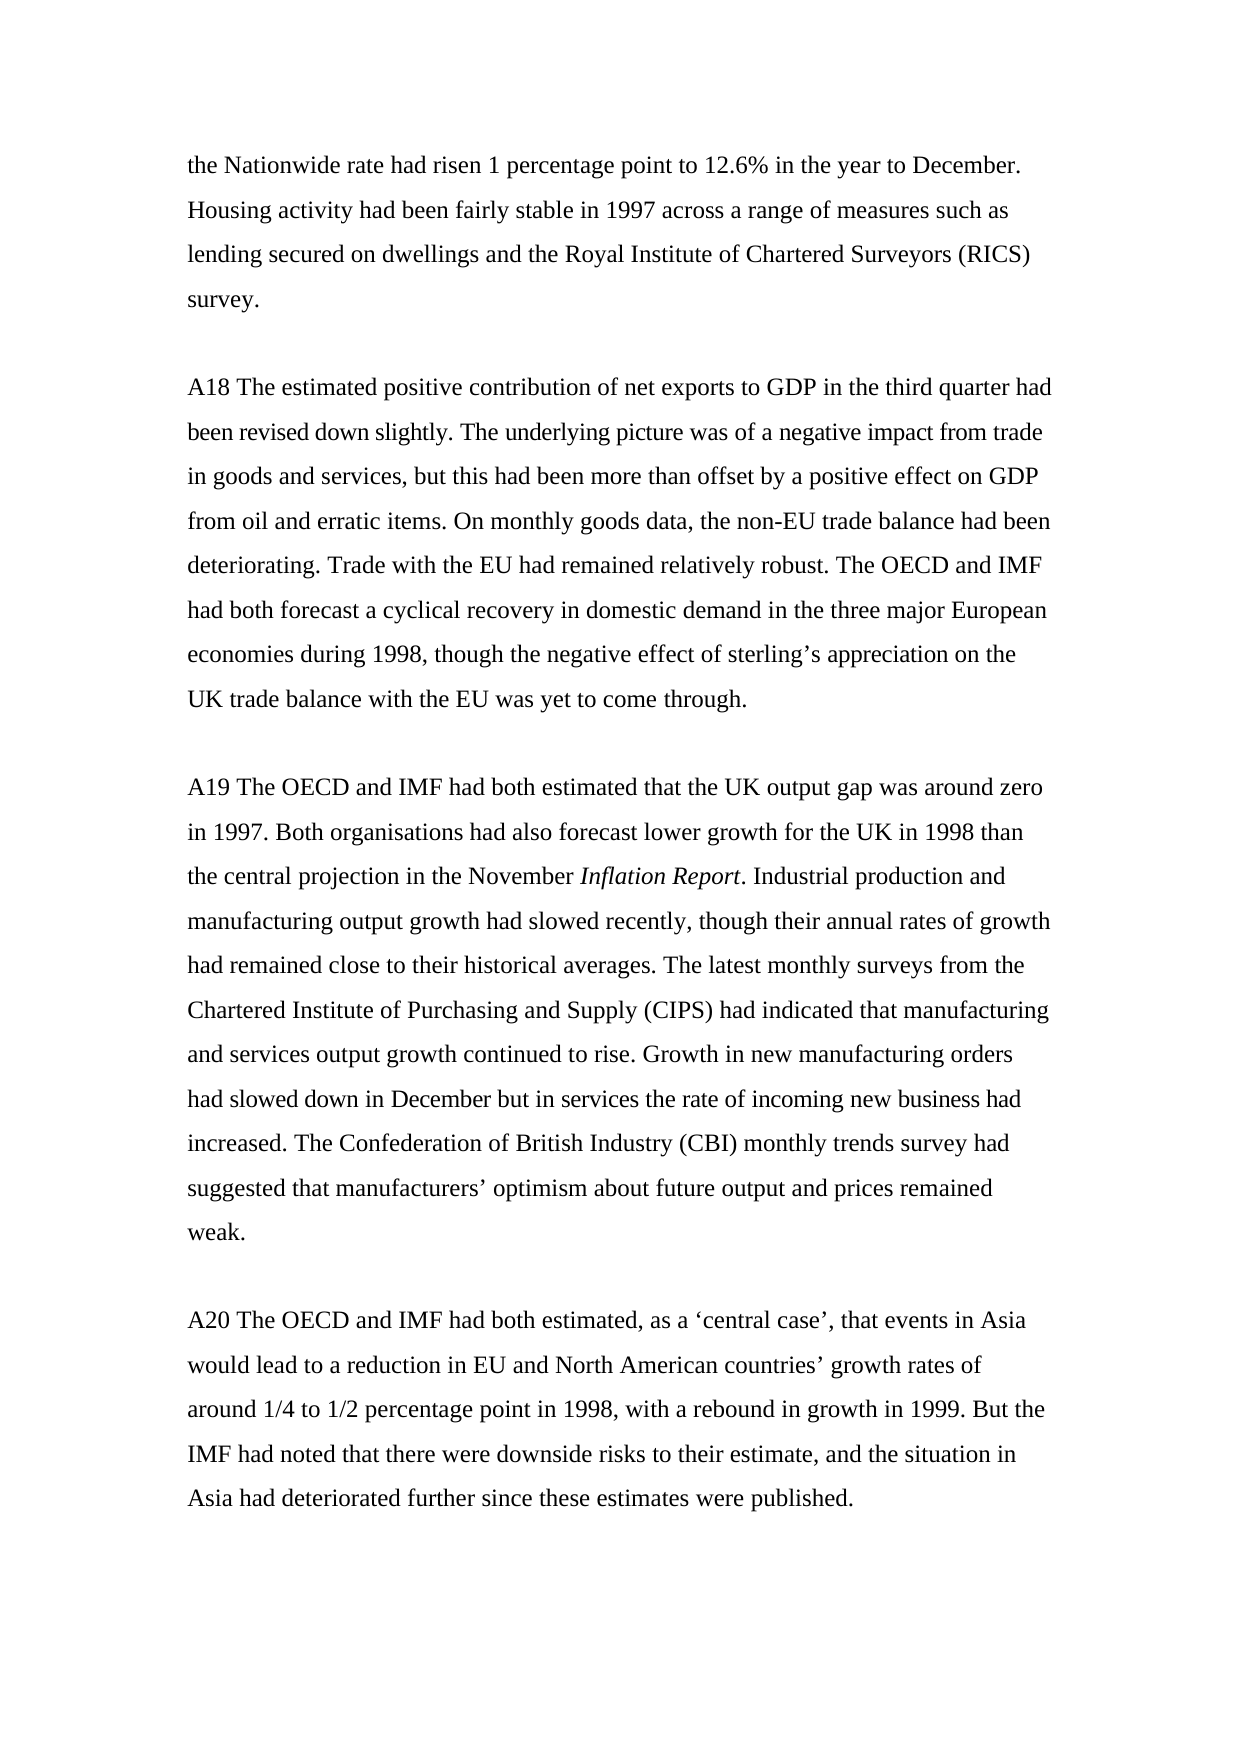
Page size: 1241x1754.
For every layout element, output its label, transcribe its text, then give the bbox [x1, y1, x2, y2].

text A19 The OECD and IMF had both estimated that the UK output gap was around zero in 1997. Both organisations had also forecast lower growth for the UK in 1998 than the central projection in the November Inflation Report. Industrial production and manufacturing output growth had slowed recently, though their annual rates of growth had remained close to their historical averages. The latest monthly surveys from the Chartered Institute of Purchasing and Supply (CIPS) had indicated that manufacturing and services output growth continued to rise. Growth in new manufacturing orders had slowed down in December but in services the rate of incoming new business had increased. The Confederation of British Industry (CBI) monthly trends survey had suggested that manufacturers’ optimism about future output and prices remained weak. [187, 772, 1053, 1246]
text the Nationwide rate had risen 1 percentage point to 12.6% in the year to December. Housing activity had been fairly stable in 1997 across a range of measures such as lending secured on dwellings and the Royal Institute of Chartered Surveyors (RICS) survey. [187, 150, 1033, 312]
text A18 The estimated positive contribution of net exports to GDP in the third quarter had been revised down slightly. The underlying picture was of a negative impact from trade in goods and services, but this had been more than offset by a positive effect on GDP from oil and erratic items. On monthly goods data, the non-EU trade balance had been deteriorating. Trade with the EU had remained relatively robust. The OECD and IMF had both forecast a cyclical recovery in domestic demand in the three major European economies during 1998, though the negative effect of sterling’s appreciation on the UK trade balance with the EU was yet to come through. [187, 372, 1052, 713]
text A20 The OECD and IMF had both estimated, as a ‘central case’, that events in Asia would lead to a reduction in EU and North American countries’ growth rates of around 1/4 to 1/2 percentage point in 1998, with a rebound in growth in 1999. But the IMF had noted that there were downside risks to their estimate, and the situation in Asia had deteriorated further since these estimates were published. [187, 1306, 1050, 1512]
